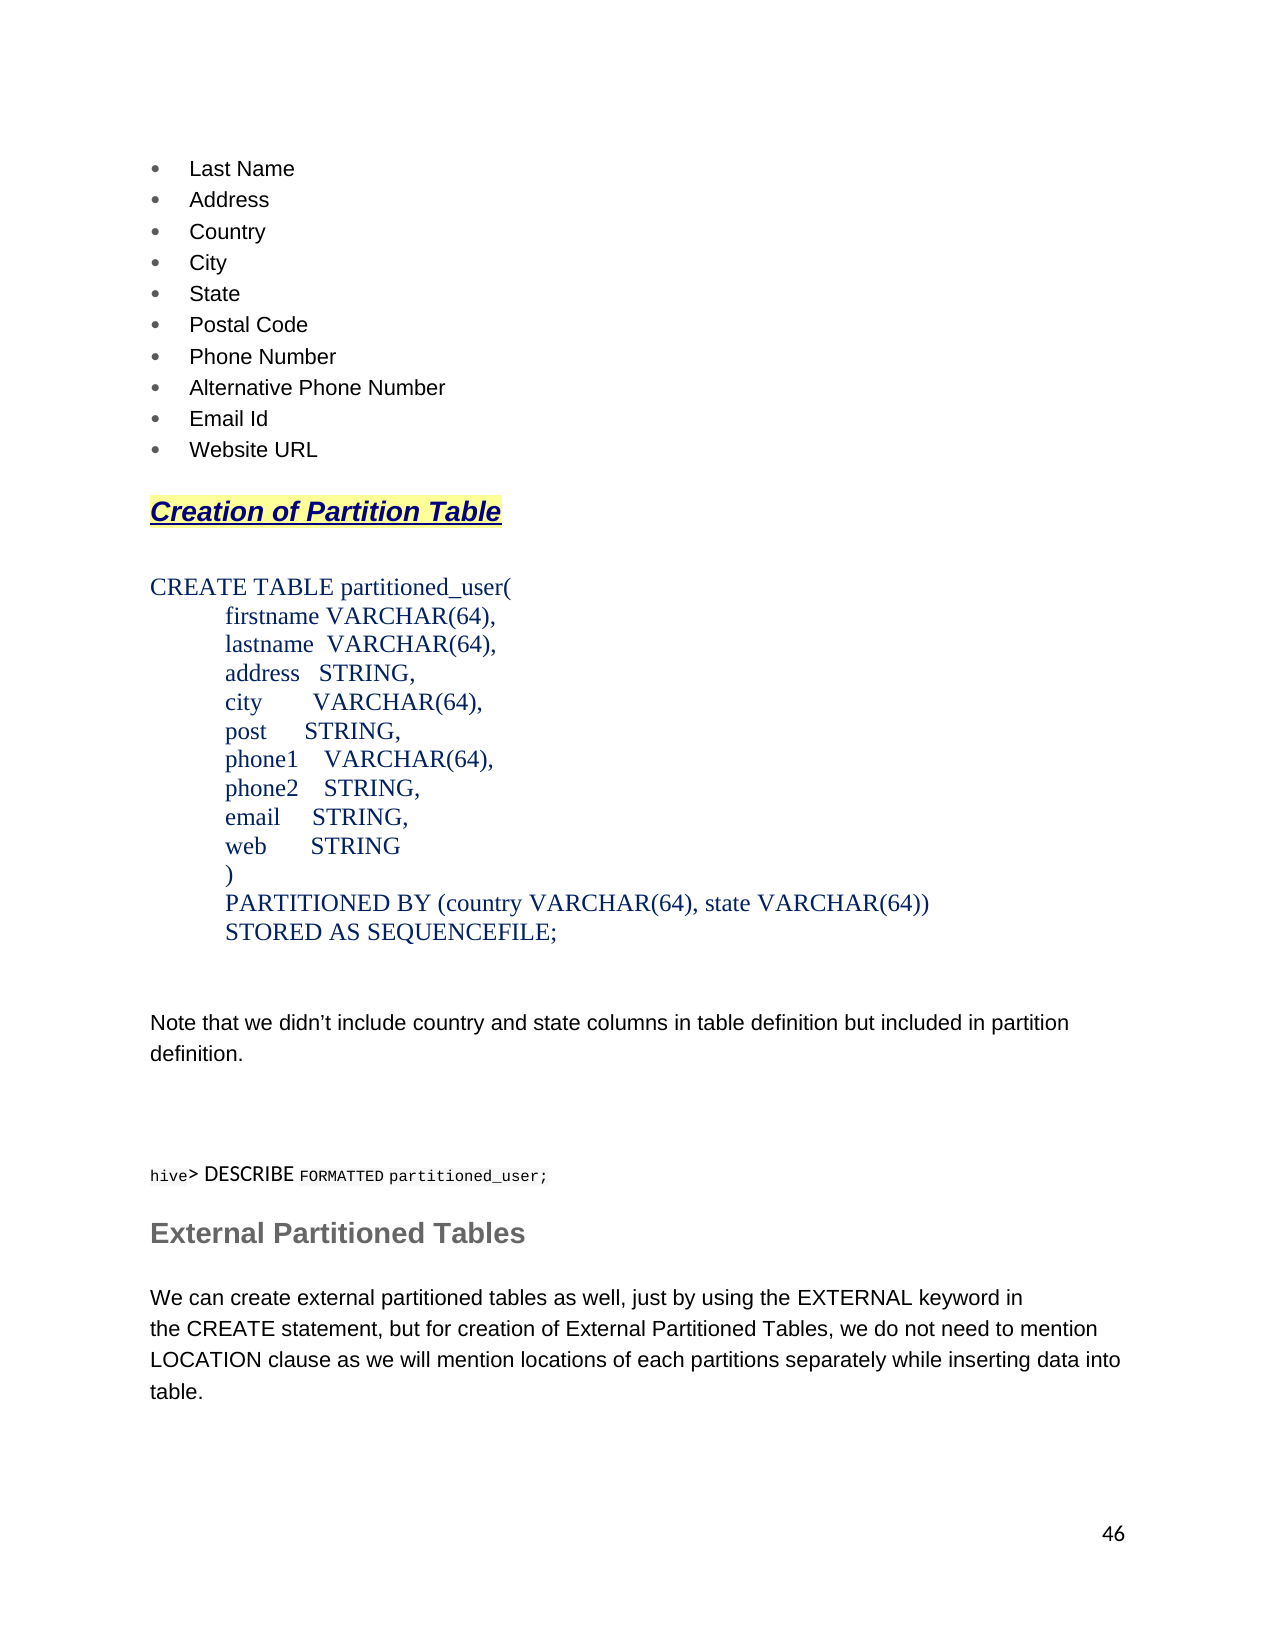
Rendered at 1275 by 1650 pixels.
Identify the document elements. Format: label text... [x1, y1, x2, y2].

text firstname VARCHAR(64), [150, 601, 1125, 629]
text hive> DESCRIBE FORMATTED partitioned_user; [150, 1156, 1125, 1187]
subtitle External Partitioned Tables [150, 1216, 1125, 1250]
list Last Name [152, 150, 1125, 181]
list Website URL [152, 431, 1125, 462]
list State [152, 275, 1125, 306]
list Address [152, 181, 1125, 212]
text city VARCHAR(64), [150, 687, 1125, 716]
text phone2 STRING, [150, 773, 1125, 802]
text CREATE TABLE partitioned_user( [150, 572, 1125, 601]
text email STRING, [150, 802, 1125, 831]
list City [152, 244, 1125, 275]
text PARTITIONED BY (country VARCHAR(64), state VARCHAR(64)) [150, 888, 1125, 917]
text lastname VARCHAR(64), [150, 629, 1125, 658]
list Postal Code [152, 306, 1125, 337]
subtitle Creation of Partition Table [150, 492, 1125, 528]
text address STRING, [150, 658, 1125, 687]
list Email Id [152, 400, 1125, 431]
text phone1 VARCHAR(64), [150, 744, 1125, 773]
list Alternative Phone Number [152, 369, 1125, 400]
list Country [152, 212, 1125, 244]
text web STRING [150, 831, 1125, 859]
text post STRING, [150, 716, 1125, 744]
text Note that we didn’t include country and state columns in table definition but included in partition definition. [150, 1004, 1125, 1066]
list Phone Number [152, 337, 1125, 369]
text ) [150, 859, 1125, 888]
text STORED AS SEQUENCEFILE; [150, 917, 1125, 946]
